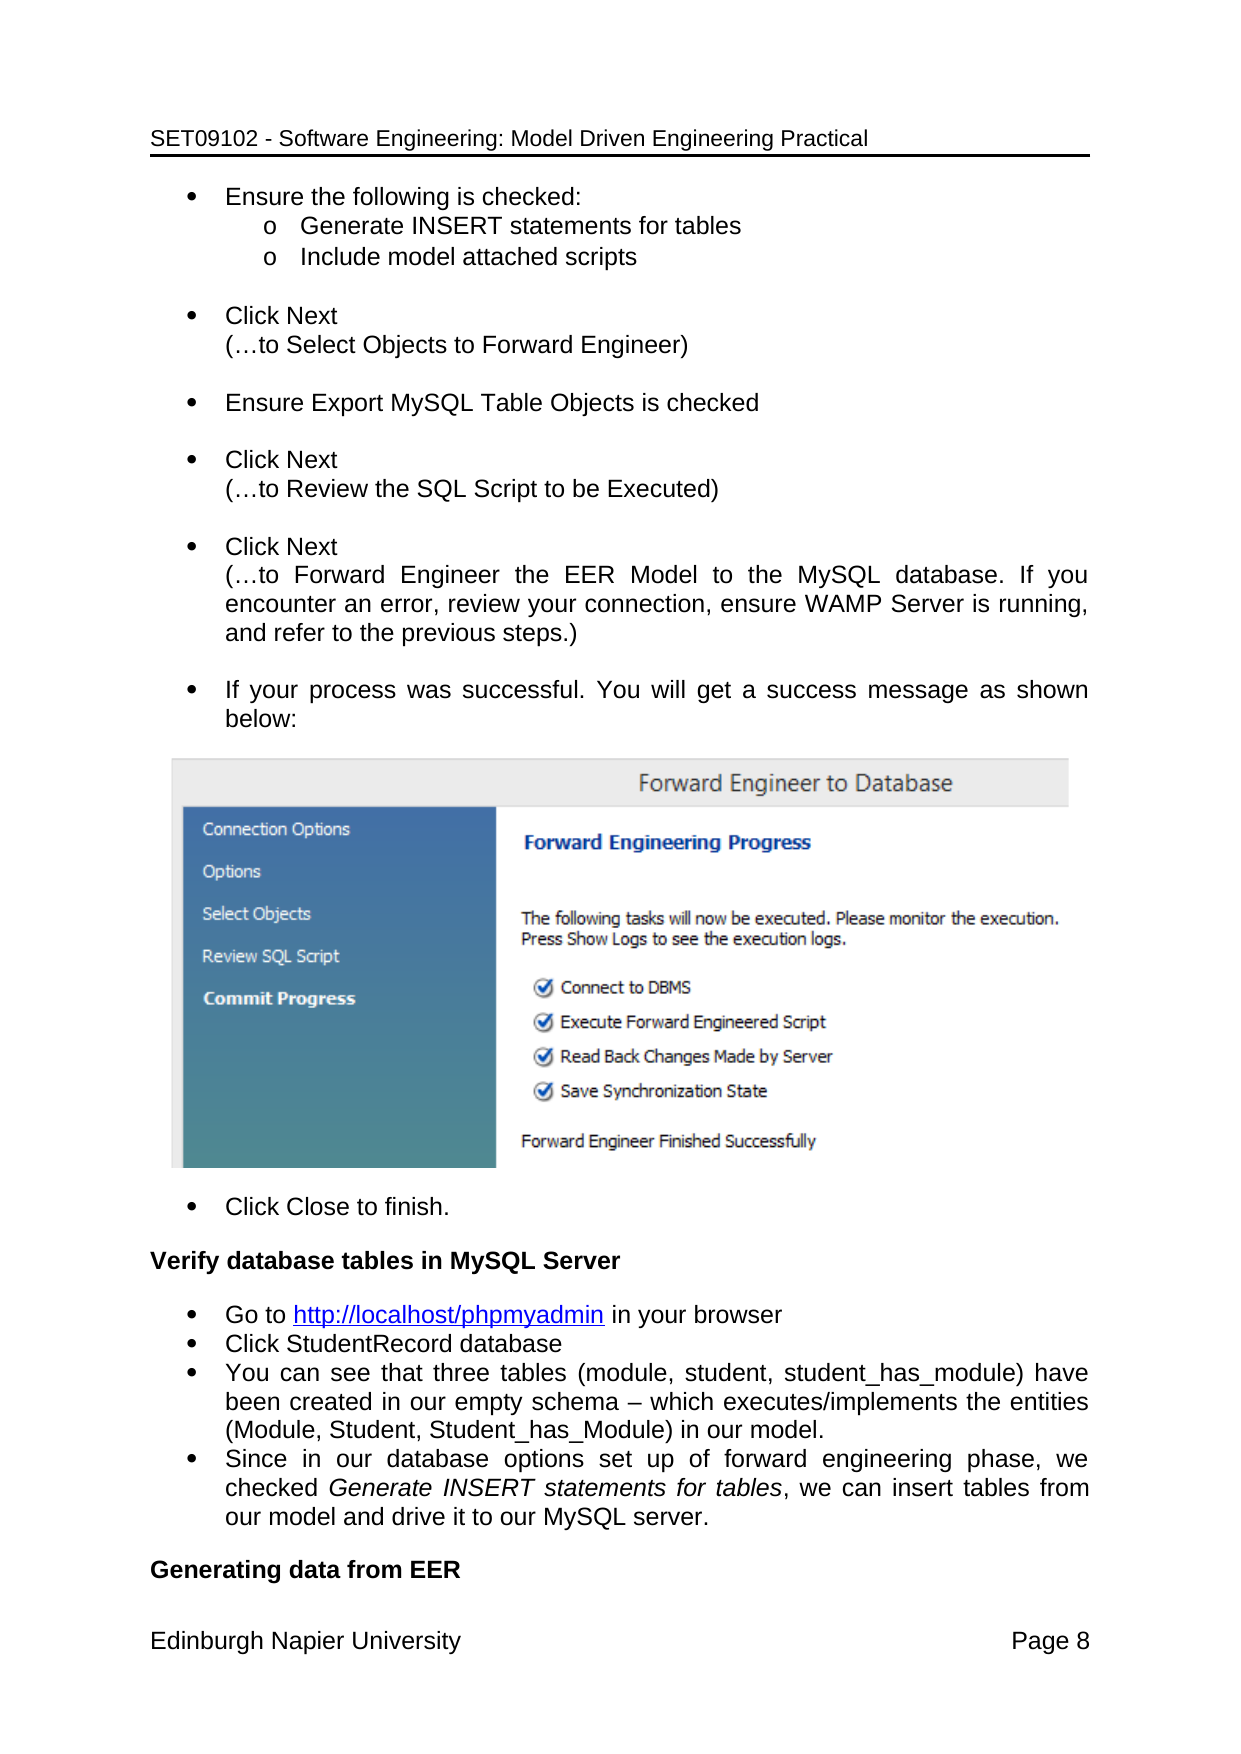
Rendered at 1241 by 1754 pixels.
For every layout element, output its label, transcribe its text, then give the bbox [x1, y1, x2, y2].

list Click Next [187, 532, 1090, 560]
list Ensure the following is checked: [187, 182, 1090, 211]
list Ensure Export MySQL Table Objects is checked [187, 388, 1090, 416]
list Go to http://localhost/phpmyadmin in your browser [187, 1300, 1090, 1329]
text Generating data from EER [150, 1555, 1090, 1584]
list Click Close to finish. [187, 1192, 1090, 1221]
list Include model attached scripts [262, 242, 1090, 272]
list (…to Select Objects to Forward Engineer) [225, 330, 1090, 359]
list Click Next [187, 445, 1090, 474]
picture [171, 758, 1069, 1168]
list Click Next [187, 301, 1090, 330]
text Verify database tables in MySQL Server [150, 1246, 1090, 1275]
list (…to Review the SQL Script to be Executed) [225, 474, 1090, 503]
list Generate INSERT statements for tables [262, 211, 1090, 242]
list (…to Forward Engineer the EER Model to the MySQL database. If you encounter an error, review your connection, ensure WAMP Server is running, and refer to the previous steps.) [225, 560, 1090, 647]
list If your process was successful. You will get a success message as shown below: [187, 675, 1090, 733]
list Since in our database options set up of forward engineering phase, we checked Generate INSERT statements for tables, we can insert tables from our model and drive it to our MySQL server. [187, 1444, 1090, 1530]
list You can see that three tables (module, student, student_has_module) have been created in our empty schema – which executes/implements the entities (Module, Student, Student_has_Module) in our model. [187, 1358, 1090, 1444]
list Click StudentRecord database [187, 1329, 1090, 1358]
